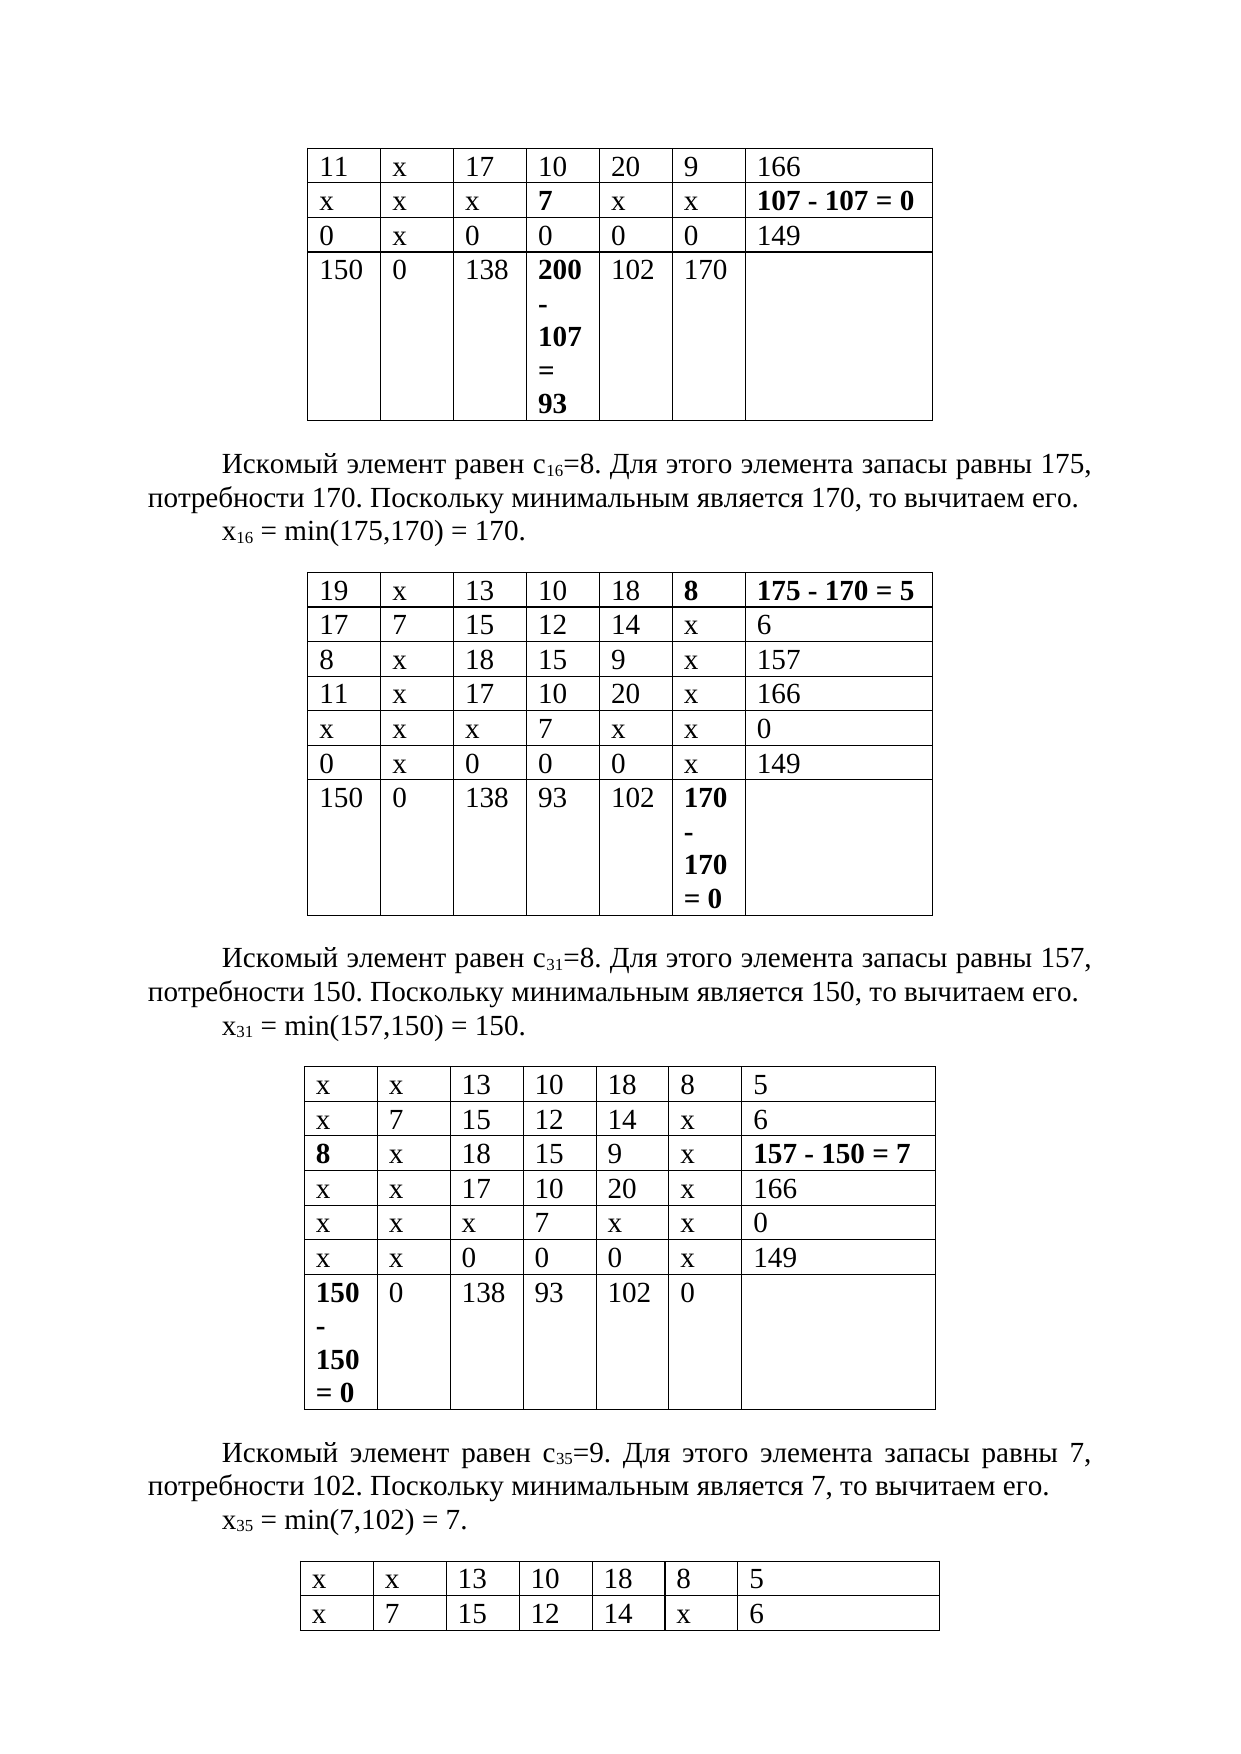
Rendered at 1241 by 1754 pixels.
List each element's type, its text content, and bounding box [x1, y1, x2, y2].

table_cell 170 [673, 253, 745, 420]
table_cell 150 [308, 253, 380, 420]
table_cell 166 [746, 677, 932, 710]
table_cell x [451, 1206, 523, 1239]
table_cell 0 [381, 253, 453, 420]
table_cell 150 [308, 780, 380, 914]
table_cell x [378, 1240, 450, 1274]
table_cell 150 - 150 = 0 [305, 1275, 377, 1409]
table_cell x [673, 711, 745, 745]
table_header 8 [673, 573, 745, 606]
table_cell 107 - 107 = 0 [746, 183, 932, 217]
table_cell 9 [597, 1136, 668, 1170]
table_cell x [454, 183, 526, 217]
table_header 13 [454, 573, 526, 606]
table_cell 15 [447, 1596, 519, 1630]
table_cell 7 [524, 1206, 596, 1239]
table_cell 17 [454, 677, 526, 710]
table_cell 7 [381, 608, 453, 641]
table_cell 10 [524, 1171, 596, 1204]
table_cell [746, 780, 932, 914]
table_cell 0 [308, 218, 380, 251]
table_cell 20 [597, 1171, 668, 1204]
table_cell x [381, 149, 453, 182]
table_cell x [673, 677, 745, 710]
table_cell x [600, 183, 672, 217]
table_cell 15 [527, 642, 599, 676]
table_header 10 [527, 573, 599, 606]
table_cell x [381, 746, 453, 779]
table_header 8 [666, 1562, 737, 1595]
table_cell 12 [527, 608, 599, 641]
table_cell 0 [308, 746, 380, 779]
table_cell x [381, 642, 453, 676]
table_header x [305, 1067, 377, 1101]
table_cell x [381, 677, 453, 710]
table_cell 8 [305, 1136, 377, 1170]
table_cell 6 [746, 608, 932, 641]
table_cell 11 [308, 677, 380, 710]
table_cell x [305, 1240, 377, 1274]
table_cell 0 [524, 1240, 596, 1274]
table_header 18 [600, 573, 672, 606]
table_header x [378, 1067, 450, 1101]
table_header 13 [447, 1562, 519, 1595]
table_cell 0 [669, 1275, 741, 1409]
table_cell x [669, 1136, 741, 1170]
table_cell x [378, 1206, 450, 1239]
table_cell 7 [527, 711, 599, 745]
table_cell [746, 253, 932, 420]
table_cell [742, 1275, 935, 1409]
table_cell 0 [746, 711, 932, 745]
table_cell 18 [454, 642, 526, 676]
text x16 = min(175,170) = 170. [148, 513, 1092, 547]
table_cell 20 [600, 677, 672, 710]
table_cell 6 [738, 1596, 939, 1630]
table_header 8 [669, 1067, 741, 1101]
table_cell 0 [454, 218, 526, 251]
table_cell 15 [454, 608, 526, 641]
table_cell 7 [378, 1102, 450, 1135]
table_cell x [308, 711, 380, 745]
table_cell x [305, 1171, 377, 1204]
table_cell 18 [451, 1136, 523, 1170]
table_cell 149 [746, 218, 932, 251]
table_cell 12 [520, 1596, 592, 1630]
table_cell 149 [746, 746, 932, 779]
text x35 = min(7,102) = 7. [148, 1502, 1092, 1536]
table_cell x [381, 183, 453, 217]
table_cell 200 - 107 = 93 [527, 253, 599, 420]
table_cell 0 [597, 1240, 668, 1274]
table_cell 93 [527, 780, 599, 914]
table_cell 170 - 170 = 0 [673, 780, 745, 914]
text x31 = min(157,150) = 150. [148, 1008, 1092, 1041]
table_cell x [301, 1596, 373, 1630]
table_cell 102 [600, 253, 672, 420]
table_cell 0 [742, 1206, 935, 1239]
table_cell 9 [600, 642, 672, 676]
table_cell 15 [451, 1102, 523, 1135]
table_cell 93 [524, 1275, 596, 1409]
table_cell 11 [308, 149, 380, 182]
table_header 18 [593, 1562, 664, 1595]
table_cell x [600, 711, 672, 745]
table_cell x [669, 1171, 741, 1204]
table_cell 9 [673, 149, 745, 182]
table_cell 102 [600, 780, 672, 914]
text Искомый элемент равен c35=9. Для этого элемента запасы равны 7, потребности 102. Поскольку минимальным является 7, то вычитаем его. [148, 1435, 1092, 1502]
table_header 5 [738, 1562, 939, 1595]
table_cell 7 [374, 1596, 446, 1630]
table_cell x [673, 608, 745, 641]
table_cell 10 [527, 149, 599, 182]
table_cell 0 [527, 746, 599, 779]
table_header 175 - 170 = 5 [746, 573, 932, 606]
table_cell 166 [742, 1171, 935, 1204]
table_cell 157 [746, 642, 932, 676]
table_cell 14 [597, 1102, 668, 1135]
table_cell 138 [454, 780, 526, 914]
table_cell 0 [527, 218, 599, 251]
table_cell x [378, 1136, 450, 1170]
table_header 10 [524, 1067, 596, 1101]
table_header 19 [308, 573, 380, 606]
table_cell 0 [673, 218, 745, 251]
table_cell 0 [454, 746, 526, 779]
table_cell x [673, 746, 745, 779]
table_cell 138 [451, 1275, 523, 1409]
table_cell 20 [600, 149, 672, 182]
table_cell 12 [524, 1102, 596, 1135]
table_cell 0 [600, 218, 672, 251]
table_cell 17 [454, 149, 526, 182]
table_cell 0 [600, 746, 672, 779]
table_cell x [378, 1171, 450, 1204]
table_cell 157 - 150 = 7 [742, 1136, 935, 1170]
table_cell x [669, 1240, 741, 1274]
table_header 5 [742, 1067, 935, 1101]
table_cell 10 [527, 677, 599, 710]
table_header 13 [451, 1067, 523, 1101]
table_cell x [597, 1206, 668, 1239]
table_header x [301, 1562, 373, 1595]
table_cell x [454, 711, 526, 745]
table_cell x [305, 1102, 377, 1135]
table_cell 14 [593, 1596, 664, 1630]
table_cell 0 [378, 1275, 450, 1409]
table_cell 102 [597, 1275, 668, 1409]
table_cell x [673, 183, 745, 217]
table_header 18 [597, 1067, 668, 1101]
table_cell 138 [454, 253, 526, 420]
table_cell x [669, 1206, 741, 1239]
table_cell 166 [746, 149, 932, 182]
table_cell 7 [527, 183, 599, 217]
table_cell 17 [308, 608, 380, 641]
table_cell 17 [451, 1171, 523, 1204]
text Искомый элемент равен c16=8. Для этого элемента запасы равны 175, потребности 170. Поскольку минимальным является 170, то вычитаем его. [148, 446, 1092, 513]
table_cell x [381, 711, 453, 745]
table_cell 0 [381, 780, 453, 914]
table_header x [381, 573, 453, 606]
table_header 10 [520, 1562, 592, 1595]
table_cell x [666, 1596, 737, 1630]
table_cell x [381, 218, 453, 251]
table_cell x [308, 183, 380, 217]
table_cell 15 [524, 1136, 596, 1170]
text Искомый элемент равен c31=8. Для этого элемента запасы равны 157, потребности 150. Поскольку минимальным является 150, то вычитаем его. [148, 941, 1092, 1008]
table_cell 6 [742, 1102, 935, 1135]
table_cell 149 [742, 1240, 935, 1274]
table_header x [374, 1562, 446, 1595]
table_cell x [305, 1206, 377, 1239]
table_cell 8 [308, 642, 380, 676]
table_cell x [669, 1102, 741, 1135]
table_cell x [673, 642, 745, 676]
table_cell 0 [451, 1240, 523, 1274]
table_cell 14 [600, 608, 672, 641]
